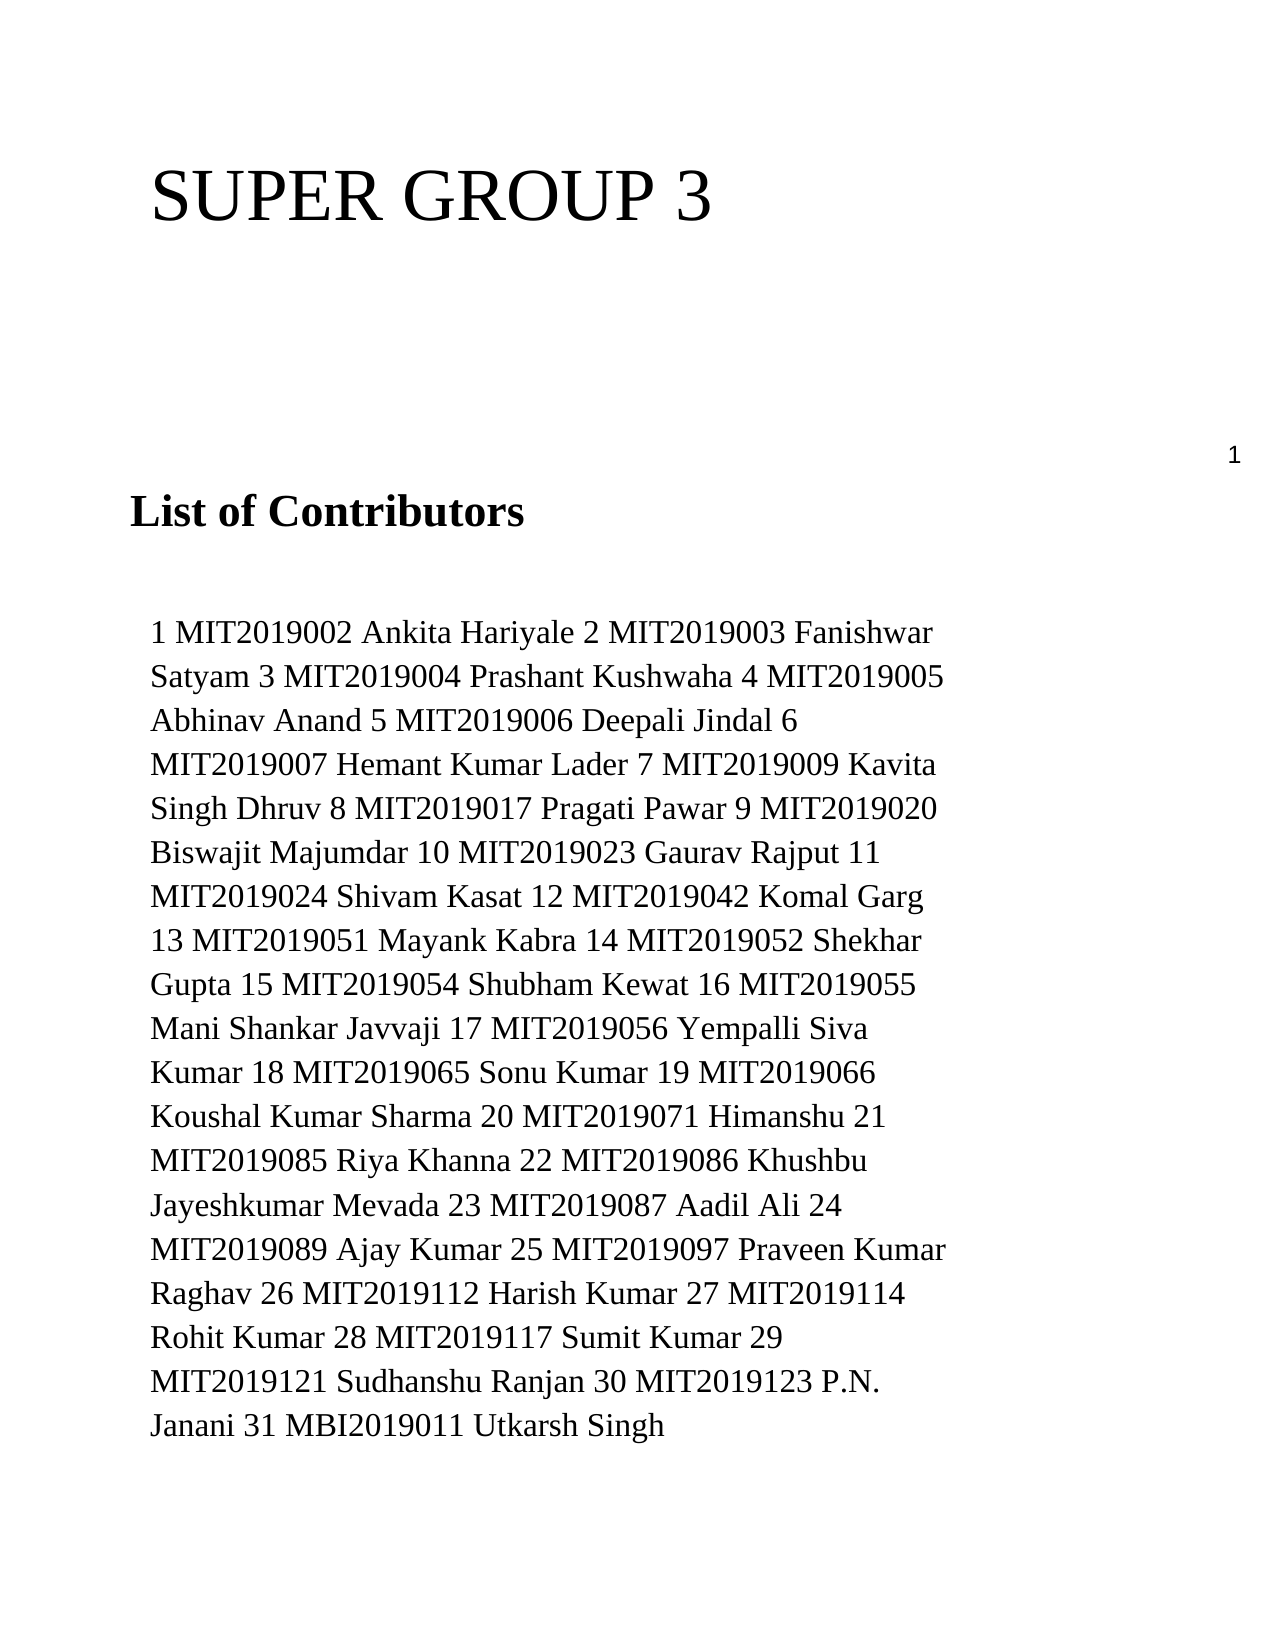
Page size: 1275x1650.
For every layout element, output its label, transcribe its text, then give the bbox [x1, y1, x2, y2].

text List of Contributors [130, 483, 558, 536]
text 1 [1227, 440, 1273, 469]
text 1 MIT2019002 Ankita Hariyale 2 MIT2019003 Fanishwar Satyam 3 MIT2019004 Prashant Kushwaha 4 MIT2019005 Abhinav Anand 5 MIT2019006 Deepali Jindal 6 MIT2019007 Hemant Kumar Lader 7 MIT2019009 Kavita Singh Dhruv 8 MIT2019017 Pragati Pawar 9 MIT2019020 Biswajit Majumdar 10 MIT2019023 Gaurav Rajput 11 MIT2019024 Shivam Kasat 12 MIT2019042 Komal Garg 13 MIT2019051 Mayank Kabra 14 MIT2019052 Shekhar Gupta 15 MIT2019054 Shubham Kewat 16 MIT2019055 Mani Shankar Javvaji 17 MIT2019056 Yempalli Siva Kumar 18 MIT2019065 Sonu Kumar 19 MIT2019066 Koushal Kumar Sharma 20 MIT2019071 Himanshu 21 MIT2019085 Riya Khanna 22 MIT2019086 Khushbu Jayeshkumar Mevada 23 MIT2019087 Aadil Ali 24 MIT2019089 Ajay Kumar 25 MIT2019097 Praveen Kumar Raghav 26 MIT2019112 Harish Kumar 27 MIT2019114 Rohit Kumar 28 MIT2019117 Sumit Kumar 29 MIT2019121 Sudhanshu Ranjan 30 MIT2019123 P.N. Janani 31 MBI2019011 Utkarsh Singh [150, 612, 958, 1443]
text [150, 150, 747, 236]
